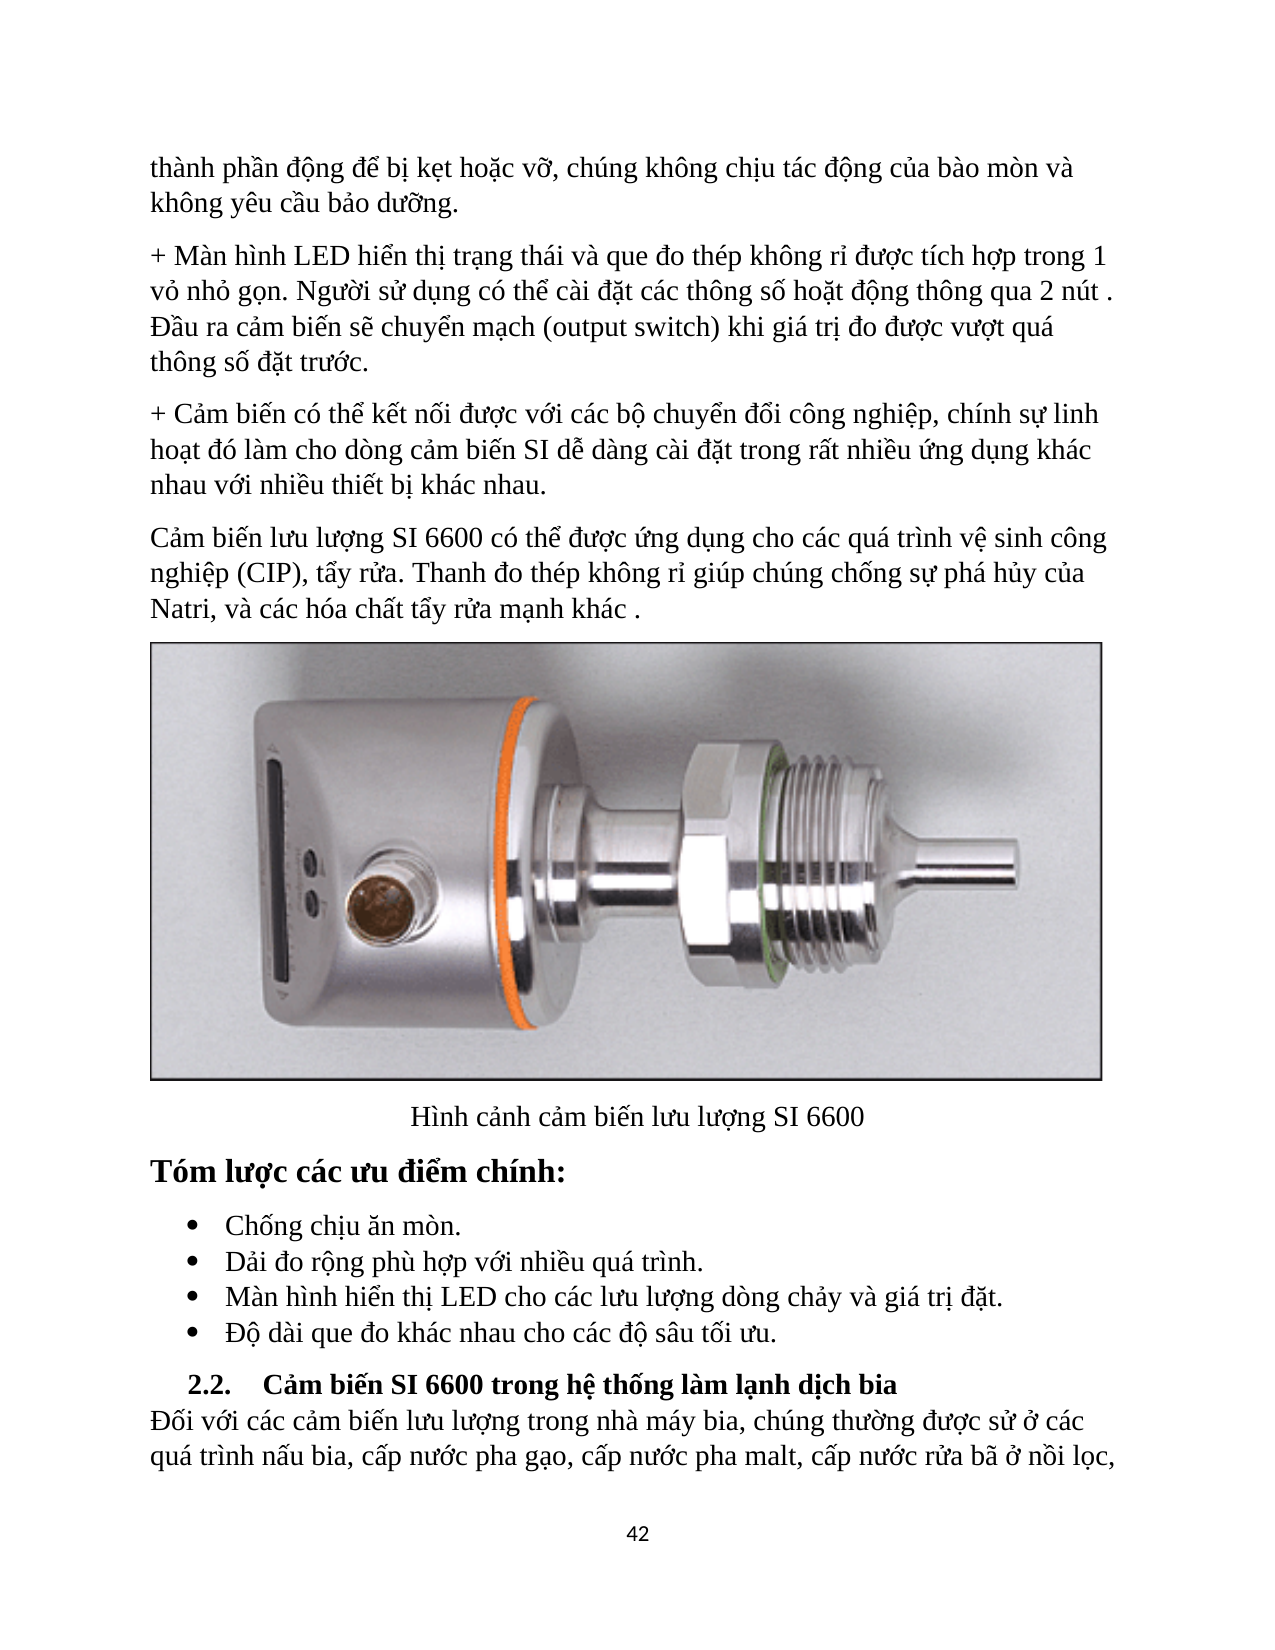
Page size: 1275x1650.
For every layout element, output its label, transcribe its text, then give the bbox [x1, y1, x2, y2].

text Cảm biến lưu lượng SI 6600 có thể được ứng dụng cho các quá trình vệ sinh công nghiệp (CIP), tẩy rửa. Thanh đo thép không rỉ giúp chúng chống sự phá hủy của Natri, và các hóa chất tẩy rửa mạnh khác . [150, 520, 1125, 624]
text + Cảm biến có thể kết nối được với các bộ chuyển đổi công nghiệp, chính sự linh hoạt đó làm cho dòng cảm biến SI dễ dàng cài đặt trong rất nhiều ứng dụng khác nhau với nhiều thiết bị khác nhau. [150, 396, 1125, 501]
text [150, 1403, 1125, 1472]
text + Màn hình LED hiển thị trạng thái và que đo thép không rỉ được tích hợp trong 1 vỏ nhỏ gọn. Người sử dụng có thể cài đặt các thông số hoặt động thông qua 2 nút . Đầu ra cảm biến sẽ chuyển mạch (output switch) khi giá trị đo được vượt quá thông số đặt trước. [150, 238, 1125, 378]
list Cảm biến SI 6600 trong hệ thống làm lạnh dịch bia [187, 1367, 1125, 1401]
list Chống chịu ăn mòn. [187, 1208, 1125, 1242]
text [150, 150, 1125, 219]
list Độ dài que đo khác nhau cho các độ sâu tối ưu. [187, 1315, 1125, 1349]
list Màn hình hiển thị LED cho các lưu lượng dòng chảy và giá trị đặt. [187, 1279, 1125, 1313]
list Dải đo rộng phù hợp với nhiều quá trình. [187, 1244, 1125, 1277]
text Tóm lược các ưu điểm chính: [150, 1151, 1125, 1189]
text Hình cảnh cảm biến lưu lượng SI 6600 [150, 1099, 1125, 1132]
picture [150, 642, 1103, 1081]
